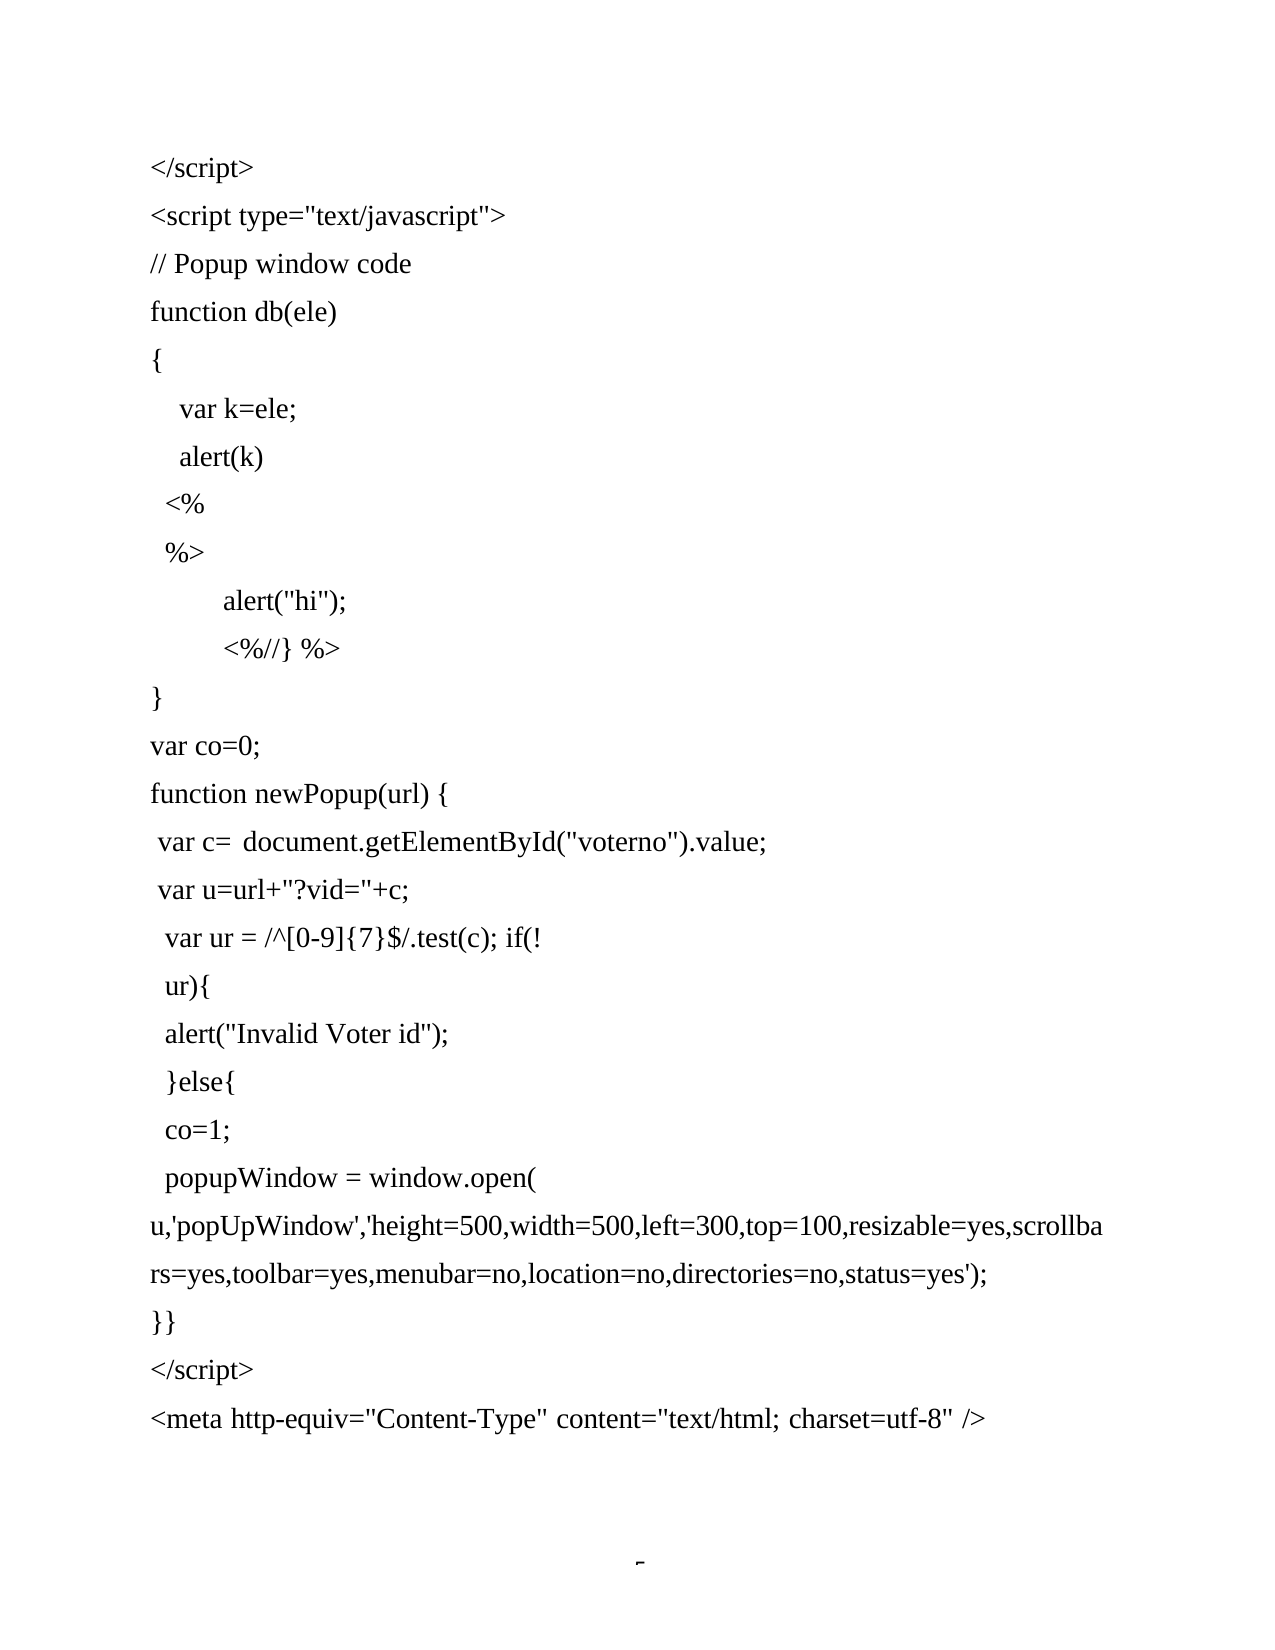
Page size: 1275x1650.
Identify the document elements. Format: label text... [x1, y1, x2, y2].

text function newPopup(url) { [150, 776, 1221, 810]
text var ur = /^[0-9]{7}$/.test(c); if(!ur){ [164, 920, 553, 1002]
text </script> [150, 150, 1221, 183]
text </script> [150, 1352, 1221, 1386]
text <script type="text/javascript"> [150, 198, 1221, 232]
text var c= document.getElementById("voterno").value; var u=url+"?vid="+c; [157, 824, 796, 906]
text }} [150, 1304, 1221, 1338]
text %> [164, 535, 1221, 568]
text } [150, 680, 1221, 713]
text // Popup window code function db(ele) [150, 247, 426, 328]
text var co=0; [150, 728, 1221, 762]
text alert("hi"); [223, 583, 1221, 617]
text { [150, 342, 1221, 376]
text popupWindow = window.open( u,'popUpWindow','height=500,width=500,left=300,top=100,resizable=yes,scrollba rs=yes,toolbar=yes,menubar=no,location=no,directories=no,status=yes'); [150, 1160, 1124, 1290]
text alert("Invalid Voter id"); [164, 1016, 1221, 1050]
text }else{ co=1; [164, 1064, 239, 1146]
text var k=ele; alert(k) [179, 391, 348, 472]
text <%//} %> [223, 631, 1221, 665]
text <% [164, 487, 1221, 520]
text <meta http-equiv="Content-Type" content="text/html; charset=utf-8" /> [150, 1401, 1221, 1434]
